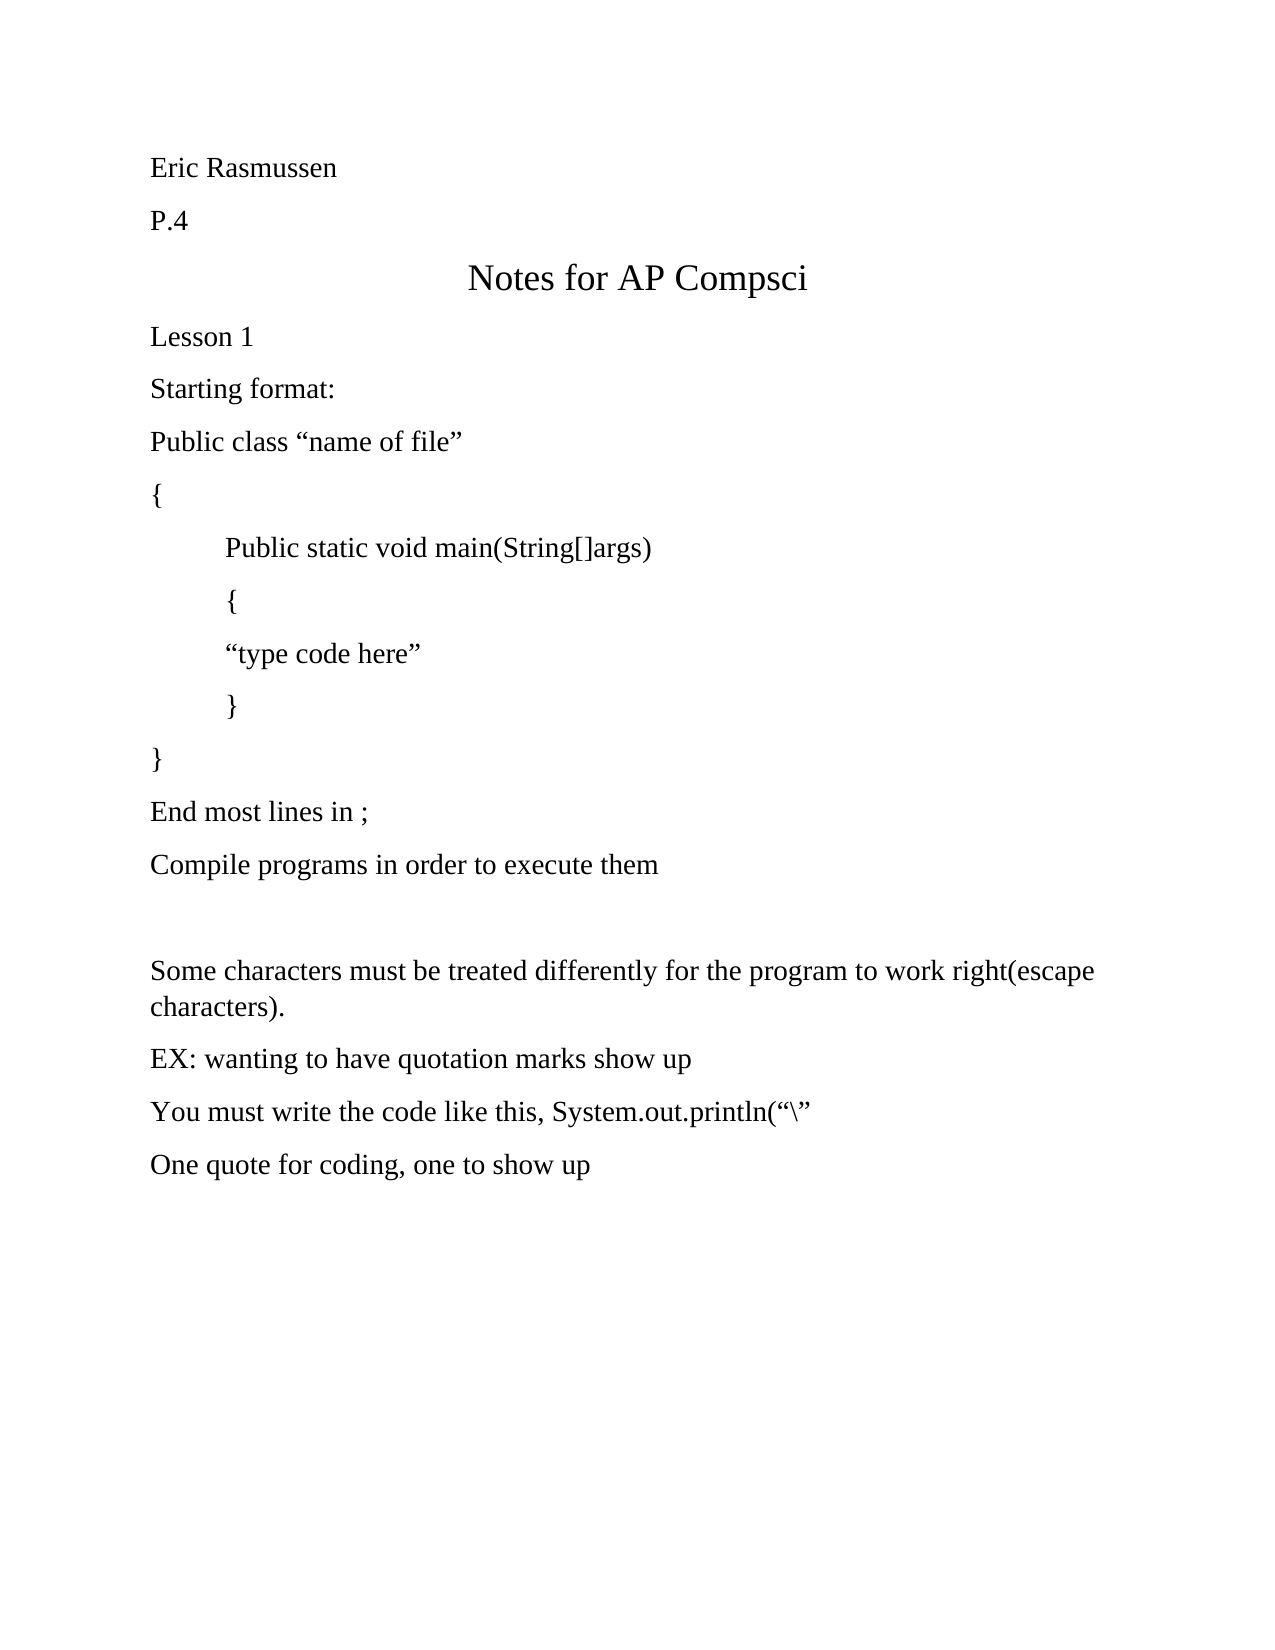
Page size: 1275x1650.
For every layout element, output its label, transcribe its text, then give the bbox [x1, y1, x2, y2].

text You must write the code like this, System.out.println(“\” [150, 1094, 1125, 1128]
text One quote for coding, one to show up [150, 1147, 1125, 1181]
text Public static void main(String[]args) [150, 530, 1125, 564]
text “type code here” [150, 636, 1125, 669]
text Eric Rasmussen [150, 150, 1125, 183]
text { [150, 477, 1125, 511]
text Some characters must be treated differently for the program to work right(escape characters). [150, 953, 1125, 1022]
text Notes for AP Compsci [150, 256, 1125, 299]
text Starting format: [150, 372, 1125, 405]
text } [150, 741, 1125, 775]
text Compile programs in order to execute them [150, 847, 1125, 881]
text Lesson 1 [150, 319, 1125, 352]
text { [150, 583, 1125, 616]
text Public class “name of file” [150, 424, 1125, 458]
text End most lines in ; [150, 794, 1125, 828]
text } [150, 688, 1125, 722]
text EX: wanting to have quotation marks show up [150, 1042, 1125, 1075]
text P.4 [150, 203, 1125, 236]
